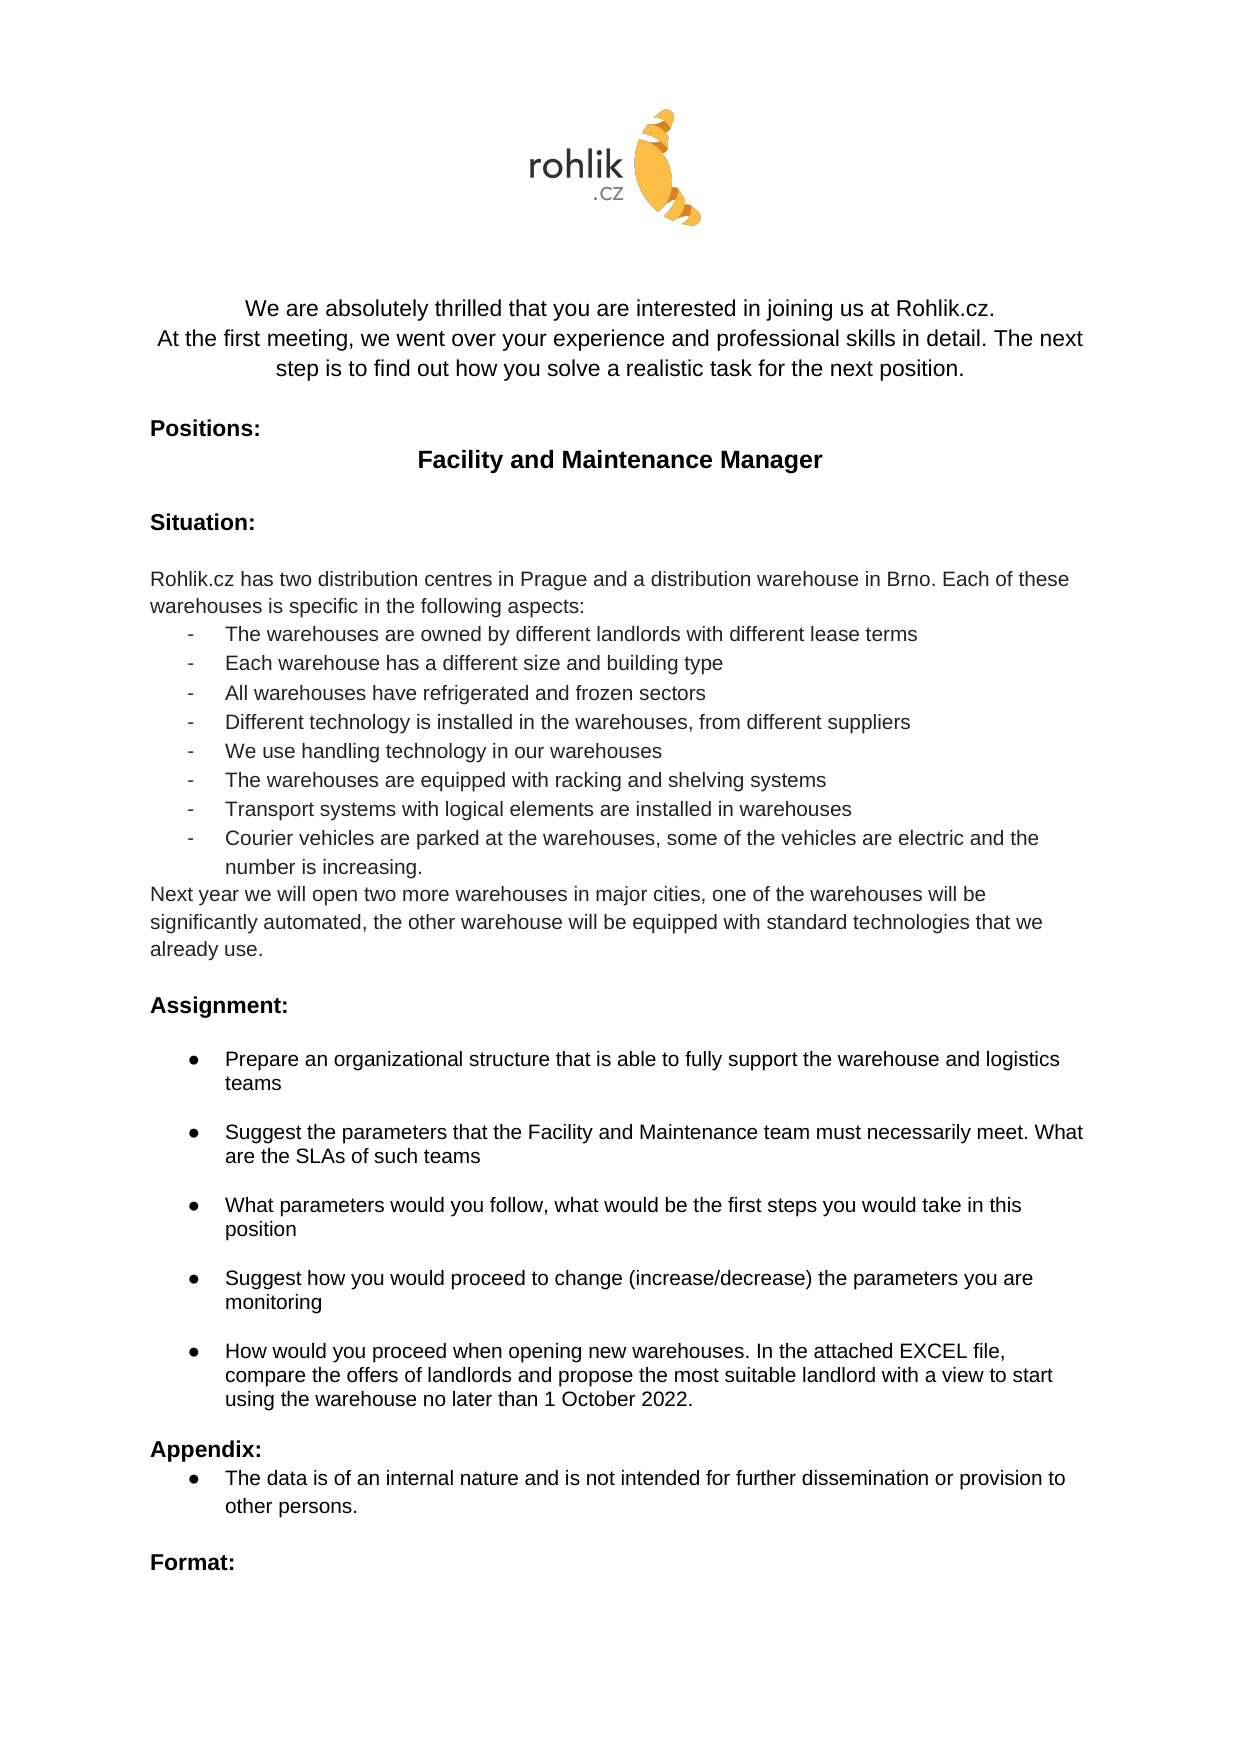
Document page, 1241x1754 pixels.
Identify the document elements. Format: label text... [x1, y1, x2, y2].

text Appendix: [150, 1436, 1090, 1462]
text Positions: [150, 415, 1090, 442]
text Assignment: [150, 992, 1090, 1018]
text Rohlik.cz has two distribution centres in Prague and a distribution warehouse in Brno. Each of these warehouses is specific in the following aspects: [150, 566, 1090, 618]
list Suggest how you would proceed to change (increase/decrease) the parameters you are monitoring [187, 1266, 1090, 1314]
text We are absolutely thrilled that you are interested in joining us at Rohlik.cz. [150, 294, 1090, 321]
text Format: [150, 1548, 1090, 1575]
text Situation: [150, 509, 1090, 535]
list Suggest the parameters that the Facility and Maintenance team must necessarily meet. What are the SLAs of such teams [187, 1120, 1090, 1168]
list The warehouses are equipped with racking and shelving systems [187, 767, 1090, 793]
list The data is of an internal nature and is not intended for further dissemination or provision to other persons. [187, 1466, 1090, 1517]
list What parameters would you follow, what would be the first steps you would take in this position [187, 1193, 1090, 1241]
list Transport systems with logical elements are installed in warehouses [187, 796, 1090, 822]
list We use handling technology in our warehouses [187, 738, 1090, 763]
list Each warehouse has a different size and building type [187, 651, 1090, 676]
text Facility and Maintenance Manager [150, 446, 1090, 474]
list Prepare an organizational structure that is able to fully support the warehouse and logistics teams [187, 1047, 1090, 1095]
text At the first meeting, we went over your experience and professional skills in detail. The next step is to find out how you solve a realistic task for the next position. [150, 325, 1090, 381]
list All warehouses have refrigerated and frozen sectors [187, 680, 1090, 705]
list Courier vehicles are parked at the warehouses, some of the vehicles are electric and the number is increasing. [187, 826, 1090, 878]
list Different technology is installed in the warehouses, from different suppliers [187, 709, 1090, 734]
list How would you proceed when opening new warehouses. In the attached EXCEL file, compare the offers of landlords and propose the most suitable landlord with a view to start using the warehouse no later than 1 October 2022. [187, 1339, 1090, 1411]
text Next year we will open two more warehouses in major cities, one of the warehouses will be significantly automated, the other warehouse will be equipped with standard technologies that we already use. [150, 882, 1090, 961]
list The warehouses are owned by different landlords with different lease terms [187, 621, 1090, 647]
picture [496, 75, 744, 261]
